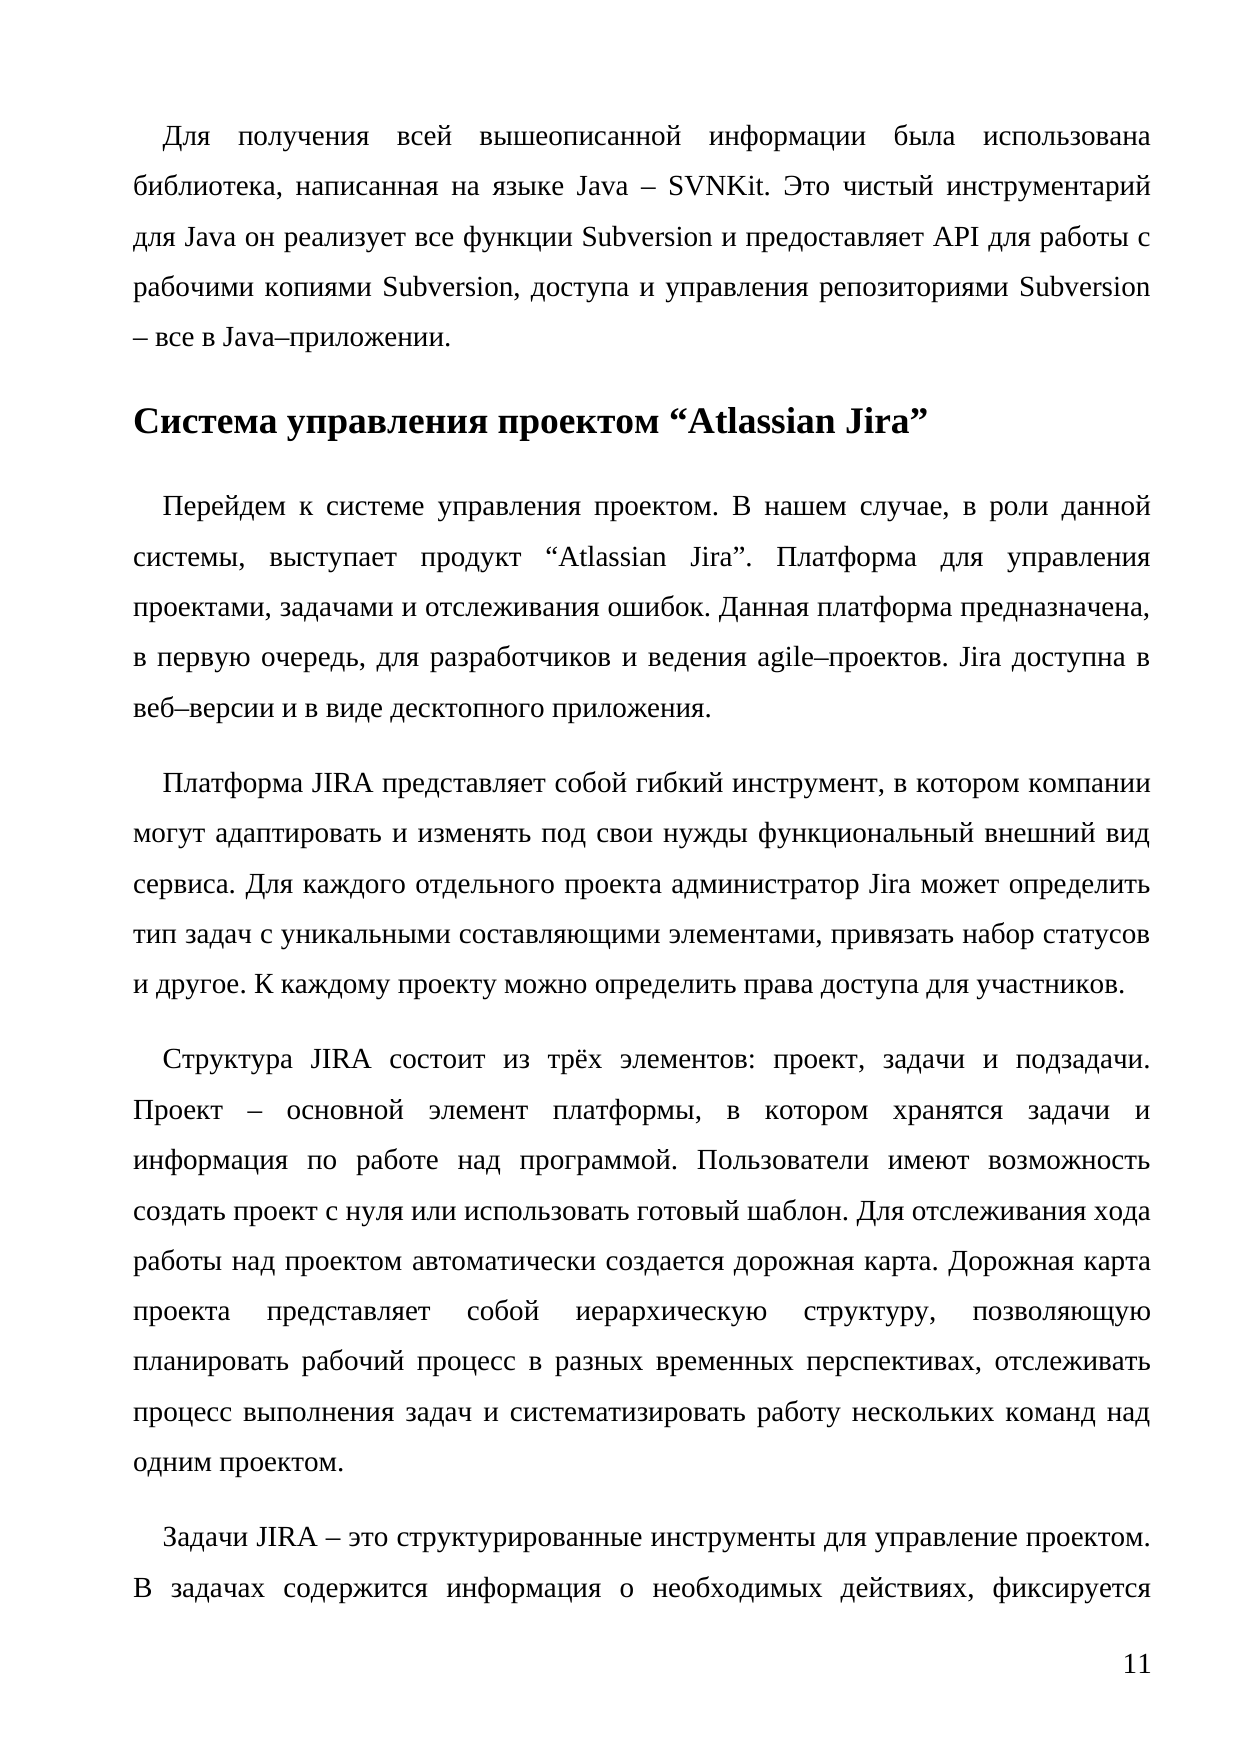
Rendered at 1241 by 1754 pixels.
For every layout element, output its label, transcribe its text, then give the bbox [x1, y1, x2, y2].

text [133, 1519, 1152, 1603]
text Платформа JIRA представляет собой гибкий инструмент, в котором компании могут адаптировать и изменять под свои нужды функциональный внешний вид сервиса. Для каждого отдельного проекта администратор Jira может определить тип задач с уникальными составляющими элементами, привязать набор статусов и другое. К каждому проекту можно определить права доступа для участников. [133, 765, 1152, 1000]
text Структура JIRA состоит из трёх элементов: проект, задачи и подзадачи. Проект – основной элемент платформы, в котором хранятся задачи и информация по работе над программой. Пользователи имеют возможность создать проект с нуля или использовать готовый шаблон. Для отслеживания хода работы над проектом автоматически создается дорожная карта. Дорожная карта проекта представляет собой иерархическую структуру, позволяющую планировать рабочий процесс в разных временных перспективах, отслеживать процесс выполнения задач и систематизировать работу нескольких команд над одним проектом. [133, 1042, 1152, 1478]
subtitle Cистема управления проектом “Atlassian Jira” [133, 399, 1152, 442]
text Перейдем к системе управления проектом. В нашем случае, в роли данной системы, выступает продукт “Atlassian Jira”. Платформа для управления проектами, задачами и отслеживания ошибок. Данная платформа предназначена, в первую очередь, для разработчиков и ведения agile–проектов. Jira доступна в веб–версии и в виде десктопного приложения. [133, 488, 1152, 723]
text Для получения всей вышеописанной информации была использована библиотека, написанная на языке Java – SVNKit. Это чистый инструментарий для Java он реализует все функции Subversion и предоставляет API для работы с рабочими копиями Subversion, доступа и управления репозиториями Subversion – все в Java–приложении. [133, 118, 1152, 353]
